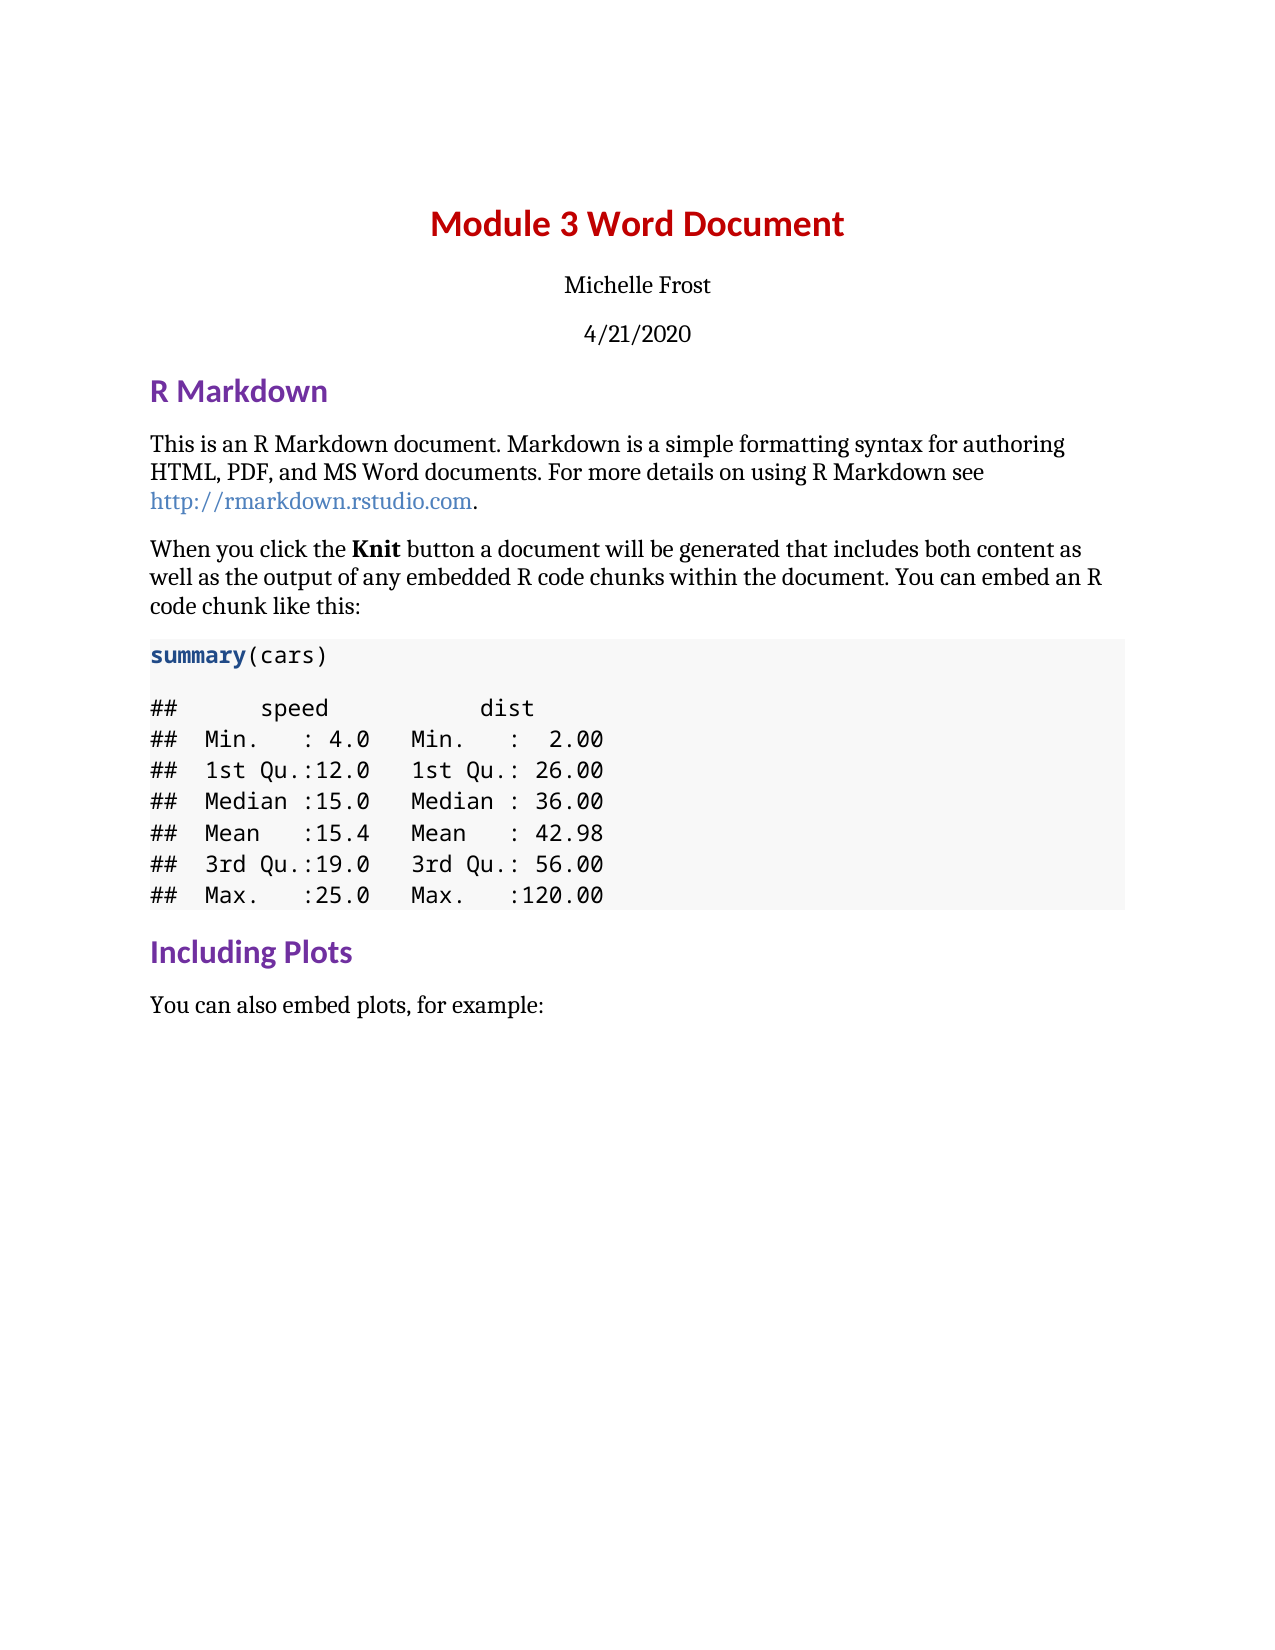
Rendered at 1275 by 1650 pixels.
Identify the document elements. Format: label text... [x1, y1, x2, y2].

text summary(cars) [150, 639, 1125, 671]
text ## speed dist ## Min. : 4.0 Min. : 2.00 ## 1st Qu.:12.0 1st Qu.: 26.00 ## Median :15.0 Median : 36.00 ## Mean :15.4 Mean : 42.98 ## 3rd Qu.:19.0 3rd Qu.: 56.00 ## Max. :25.0 Max. :120.00 [150, 692, 1125, 910]
text 4/21/2020 [150, 320, 1125, 349]
text Michelle Frost [150, 271, 1125, 299]
text This is an R Markdown document. Markdown is a simple formatting syntax for authoring HTML, PDF, and MS Word documents. For more details on using R Markdown see http://rmarkdown.rstudio.com. [150, 429, 1125, 516]
text You can also embed plots, for example: [150, 991, 1125, 1019]
subtitle R Markdown [150, 370, 1125, 411]
text When you click the Knit button a document will be generated that includes both content as well as the output of any embedded R code chunks within the document. You can embed an R code chunk like this: [150, 534, 1125, 621]
subtitle Including Plots [150, 931, 1125, 972]
title Module 3 Word Document [150, 200, 1125, 246]
